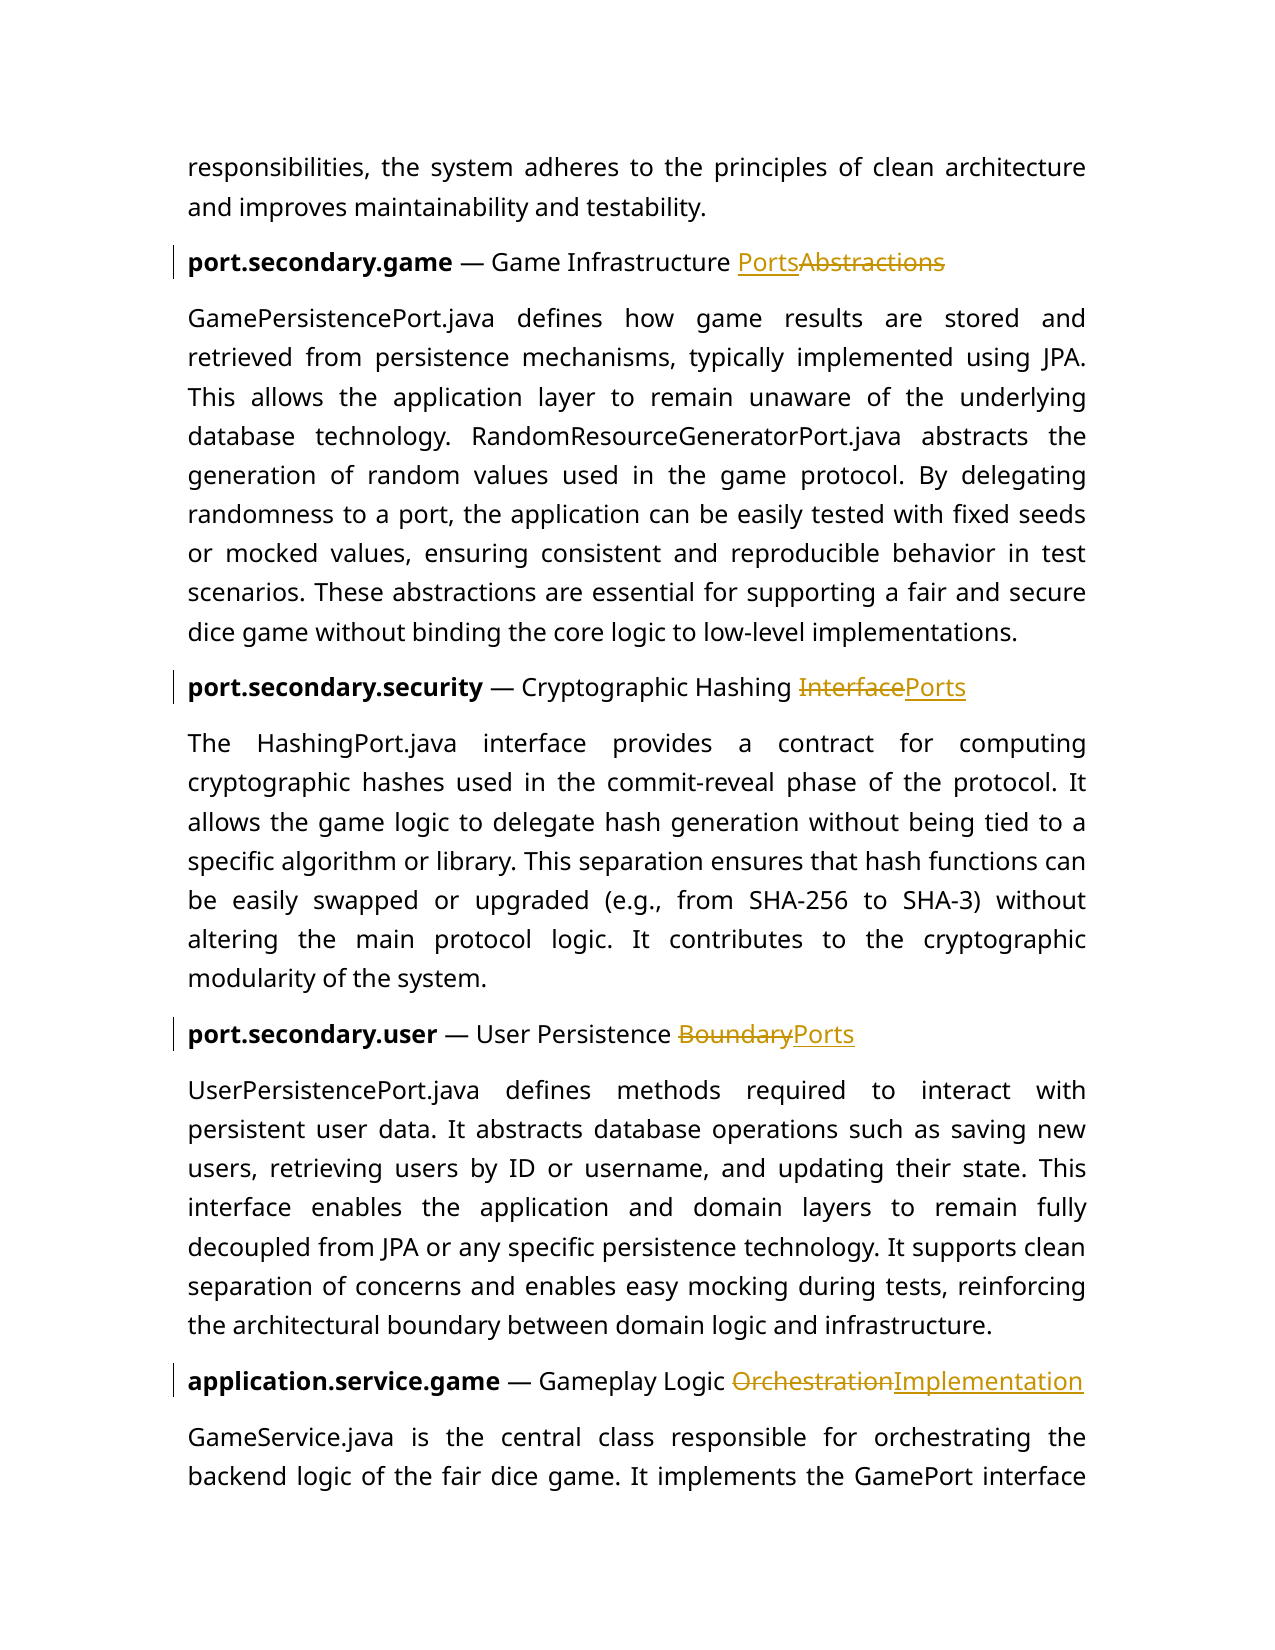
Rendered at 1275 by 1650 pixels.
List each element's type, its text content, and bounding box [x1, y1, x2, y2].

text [187, 150, 1087, 223]
text port.secondary.security — Cryptographic Hashing [187, 670, 1087, 704]
text UserPersistencePort.java defines methods required to interact with persistent user data. It abstracts database operations such as saving new users, retrieving users by ID or username, and updating their state. This interface enables the application and domain layers to remain fully decoupled from JPA or any specific persistence technology. It supports clean separation of concerns and enables easy mocking during tests, reinforcing the architectural boundary between domain logic and infrastructure. [187, 1072, 1087, 1342]
text GamePersistencePort.java defines how game results are stored and retrieved from persistence mechanisms, typically implemented using JPA. This allows the application layer to remain unaware of the underlying database technology. RandomResourceGeneratorPort.java abstracts the generation of random values used in the game protocol. By delegating randomness to a port, the application can be easily tested with fixed seeds or mocked values, ensuring consistent and reproducible behavior in test scenarios. These abstractions are essential for supporting a fair and secure dice game without binding the core logic to low-level implementations. [187, 301, 1087, 648]
text application.service.game — Gameplay Logic [187, 1363, 1087, 1397]
text port.secondary.game — Game Infrastructure [187, 245, 1087, 279]
text The HashingPort.java interface provides a contract for computing cryptographic hashes used in the commit-reveal phase of the protocol. It allows the game logic to delegate hash generation without being tied to a specific algorithm or library. This separation ensures that hash functions can be easily swapped or upgraded (e.g., from SHA-256 to SHA-3) without altering the main protocol logic. It contributes to the cryptographic modularity of the system. [187, 726, 1087, 995]
text port.secondary.user — User Persistence [187, 1017, 1087, 1051]
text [187, 1419, 1087, 1492]
